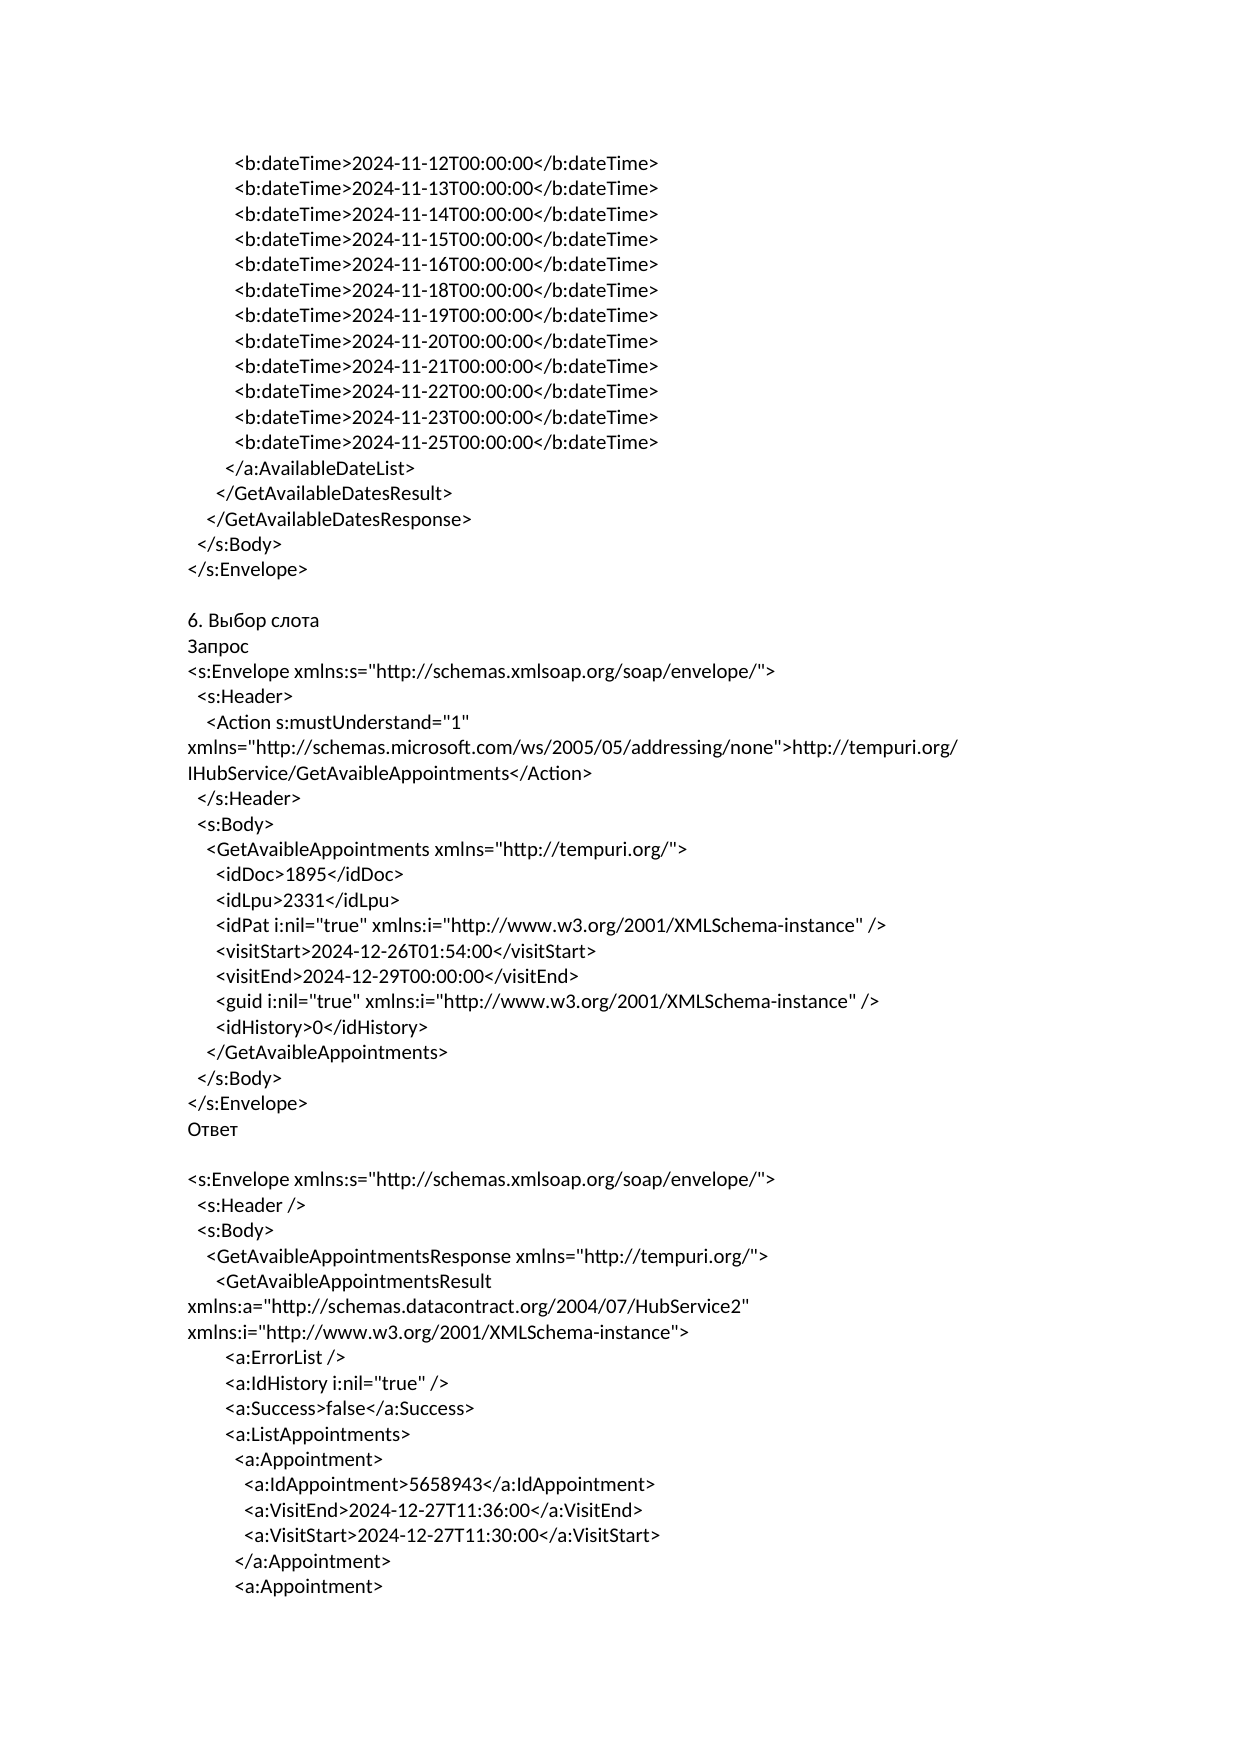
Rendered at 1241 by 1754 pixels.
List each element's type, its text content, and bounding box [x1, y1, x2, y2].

text <b:dateTime>2024-11-12T00:00:00</b:dateTime> [187, 150, 1053, 175]
text <s:Body> [187, 1217, 1053, 1243]
text <b:dateTime>2024-11-16T00:00:00</b:dateTime> [187, 252, 1053, 277]
text </a:AvailableDateList> [187, 455, 1053, 480]
text <idLpu>2331</idLpu> [187, 887, 1053, 912]
text <idHistory>0</idHistory> [187, 1014, 1053, 1039]
text <Action s:mustUnderstand="1" xmlns="http://schemas.microsoft.com/ws/2005/05/addressing/none">http://tempuri.org/IHubService/GetAvaibleAppointments</Action> [187, 709, 1053, 785]
text </s:Header> [187, 785, 1053, 811]
text <visitEnd>2024-12-29T00:00:00</visitEnd> [187, 963, 1053, 989]
text Ответ [187, 1116, 1053, 1141]
text <guid i:nil="true" xmlns:i="http://www.w3.org/2001/XMLSchema-instance" /> [187, 989, 1053, 1014]
text <a:Appointment> [187, 1446, 1053, 1472]
text <visitStart>2024-12-26T01:54:00</visitStart> [187, 938, 1053, 963]
text <a:ErrorList /> [187, 1344, 1053, 1370]
text <a:IdHistory i:nil="true" /> [187, 1370, 1053, 1395]
text <s:Envelope xmlns:s="http://schemas.xmlsoap.org/soap/envelope/"> [187, 658, 1053, 684]
text </s:Body> [187, 1065, 1053, 1090]
text Запрос [187, 633, 1053, 658]
text <b:dateTime>2024-11-15T00:00:00</b:dateTime> [187, 226, 1053, 252]
text <b:dateTime>2024-11-22T00:00:00</b:dateTime> [187, 379, 1053, 404]
text <s:Header> [187, 684, 1053, 709]
text <b:dateTime>2024-11-21T00:00:00</b:dateTime> [187, 353, 1053, 379]
text </GetAvaibleAppointments> [187, 1039, 1053, 1065]
text <b:dateTime>2024-11-25T00:00:00</b:dateTime> [187, 429, 1053, 455]
text <a:Success>false</a:Success> [187, 1395, 1053, 1421]
text <b:dateTime>2024-11-19T00:00:00</b:dateTime> [187, 302, 1053, 328]
text <s:Header /> [187, 1192, 1053, 1217]
text <a:VisitStart>2024-12-27T11:30:00</a:VisitStart> [187, 1522, 1053, 1548]
text <idPat i:nil="true" xmlns:i="http://www.w3.org/2001/XMLSchema-instance" /> [187, 912, 1053, 938]
text <GetAvaibleAppointments xmlns="http://tempuri.org/"> [187, 836, 1053, 862]
text <a:Appointment> [187, 1573, 1053, 1599]
text <b:dateTime>2024-11-13T00:00:00</b:dateTime> [187, 175, 1053, 201]
text <idDoc>1895</idDoc> [187, 862, 1053, 887]
text <a:IdAppointment>5658943</a:IdAppointment> [187, 1472, 1053, 1497]
list Выбор слота [187, 607, 1053, 633]
text <b:dateTime>2024-11-20T00:00:00</b:dateTime> [187, 328, 1053, 353]
text <a:VisitEnd>2024-12-27T11:36:00</a:VisitEnd> [187, 1497, 1053, 1522]
text </a:Appointment> [187, 1548, 1053, 1573]
text </GetAvailableDatesResult> [187, 480, 1053, 506]
text <b:dateTime>2024-11-14T00:00:00</b:dateTime> [187, 201, 1053, 226]
text </s:Body> [187, 531, 1053, 557]
text </s:Envelope> [187, 557, 1053, 582]
text <b:dateTime>2024-11-23T00:00:00</b:dateTime> [187, 404, 1053, 429]
text <b:dateTime>2024-11-18T00:00:00</b:dateTime> [187, 277, 1053, 302]
text <a:ListAppointments> [187, 1421, 1053, 1446]
text </s:Envelope> [187, 1090, 1053, 1116]
text <s:Envelope xmlns:s="http://schemas.xmlsoap.org/soap/envelope/"> [187, 1167, 1053, 1192]
text <GetAvaibleAppointmentsResponse xmlns="http://tempuri.org/"> [187, 1243, 1053, 1268]
text <GetAvaibleAppointmentsResult xmlns:a="http://schemas.datacontract.org/2004/07/HubService2" xmlns:i="http://www.w3.org/2001/XMLSchema-instance"> [187, 1268, 1053, 1344]
text <s:Body> [187, 811, 1053, 836]
text </GetAvailableDatesResponse> [187, 506, 1053, 531]
